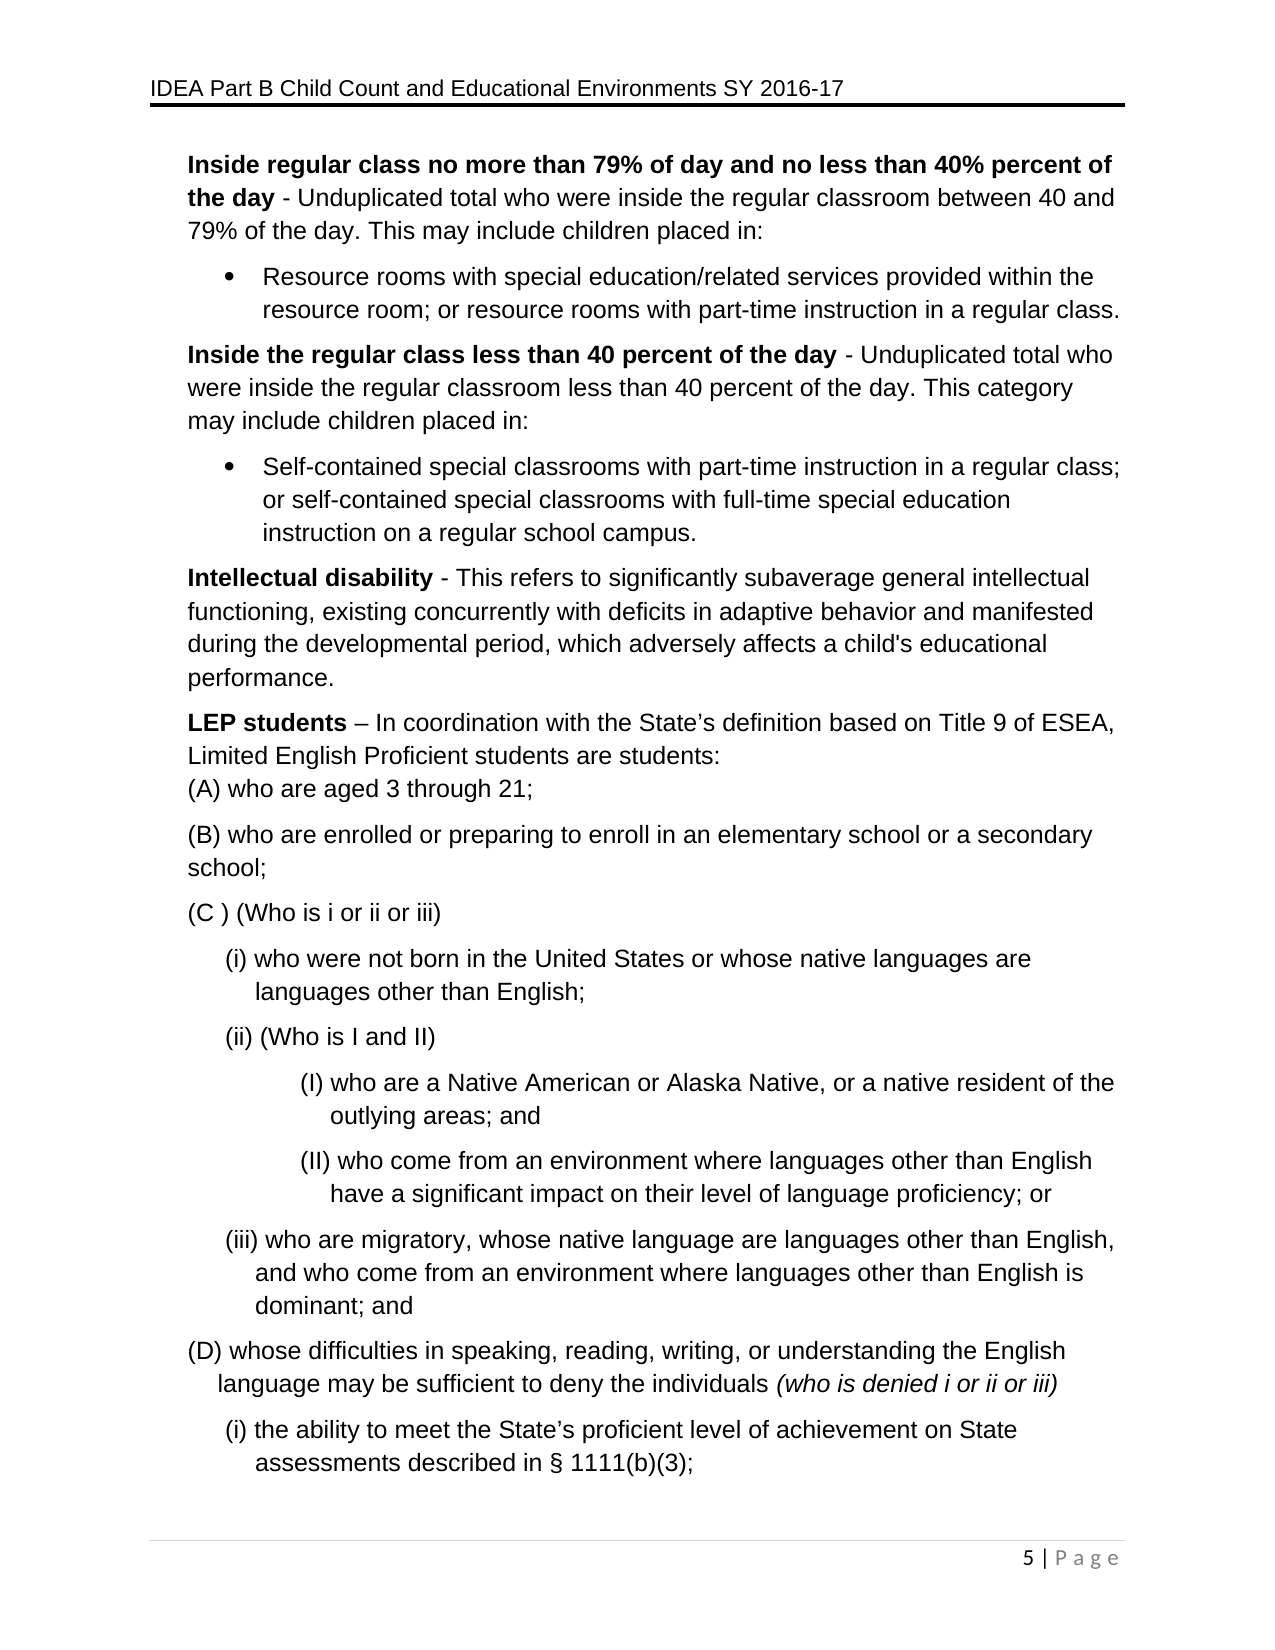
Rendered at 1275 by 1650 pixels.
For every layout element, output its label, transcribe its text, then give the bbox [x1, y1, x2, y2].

text (iii) who are migratory, whose native language are languages other than English, and who come from an environment where languages other than English is dominant; and [225, 1225, 1125, 1319]
text (D) whose difficulties in speaking, reading, writing, or understanding the English language may be sufficient to deny the individuals (who is denied i or ii or iii) [187, 1336, 1125, 1398]
text (II) who come from an environment where languages other than English have a significant impact on their level of language proficiency; or [300, 1146, 1125, 1208]
list Resource rooms with special education/related services provided within the resource room; or resource rooms with part-time instruction in a regular class. [225, 262, 1125, 323]
text (C ) (Who is i or ii or iii) [187, 898, 1125, 927]
text (B) who are enrolled or preparing to enroll in an elementary school or a secondary school; [187, 819, 1125, 881]
text (A) who are aged 3 through 21; [187, 774, 1125, 803]
list Self-contained special classrooms with part-time instruction in a regular class; or self-contained special classrooms with full-time special education instruction on a regular school campus. [225, 452, 1125, 547]
text Intellectual disability - This refers to significantly subaverage general intellectual functioning, existing concurrently with deficits in adaptive behavior and manifested during the developmental period, which adversely affects a child's educational performance. [187, 563, 1125, 691]
text LEP students – In coordination with the State’s definition based on Title 9 of ESEA, Limited English Proficient students are students: [187, 708, 1125, 770]
text Inside the regular class less than 40 percent of the day - Unduplicated total who were inside the regular classroom less than 40 percent of the day. This category may include children placed in: [187, 340, 1125, 435]
text (I) who are a Native American or Alaska Native, or a native resident of the outlying areas; and [300, 1068, 1125, 1129]
text (i) who were not born in the United States or whose native languages are languages other than English; [225, 944, 1125, 1005]
text Inside regular class no more than 79% of day and no less than 40% percent of the day - Unduplicated total who were inside the regular classroom between 40 and 79% of the day. This may include children placed in: [187, 150, 1125, 245]
text (i) the ability to meet the State’s proficient level of achievement on State assessments described in § 1111(b)(3); [225, 1415, 1125, 1477]
text (ii) (Who is I and II) [225, 1022, 1125, 1051]
